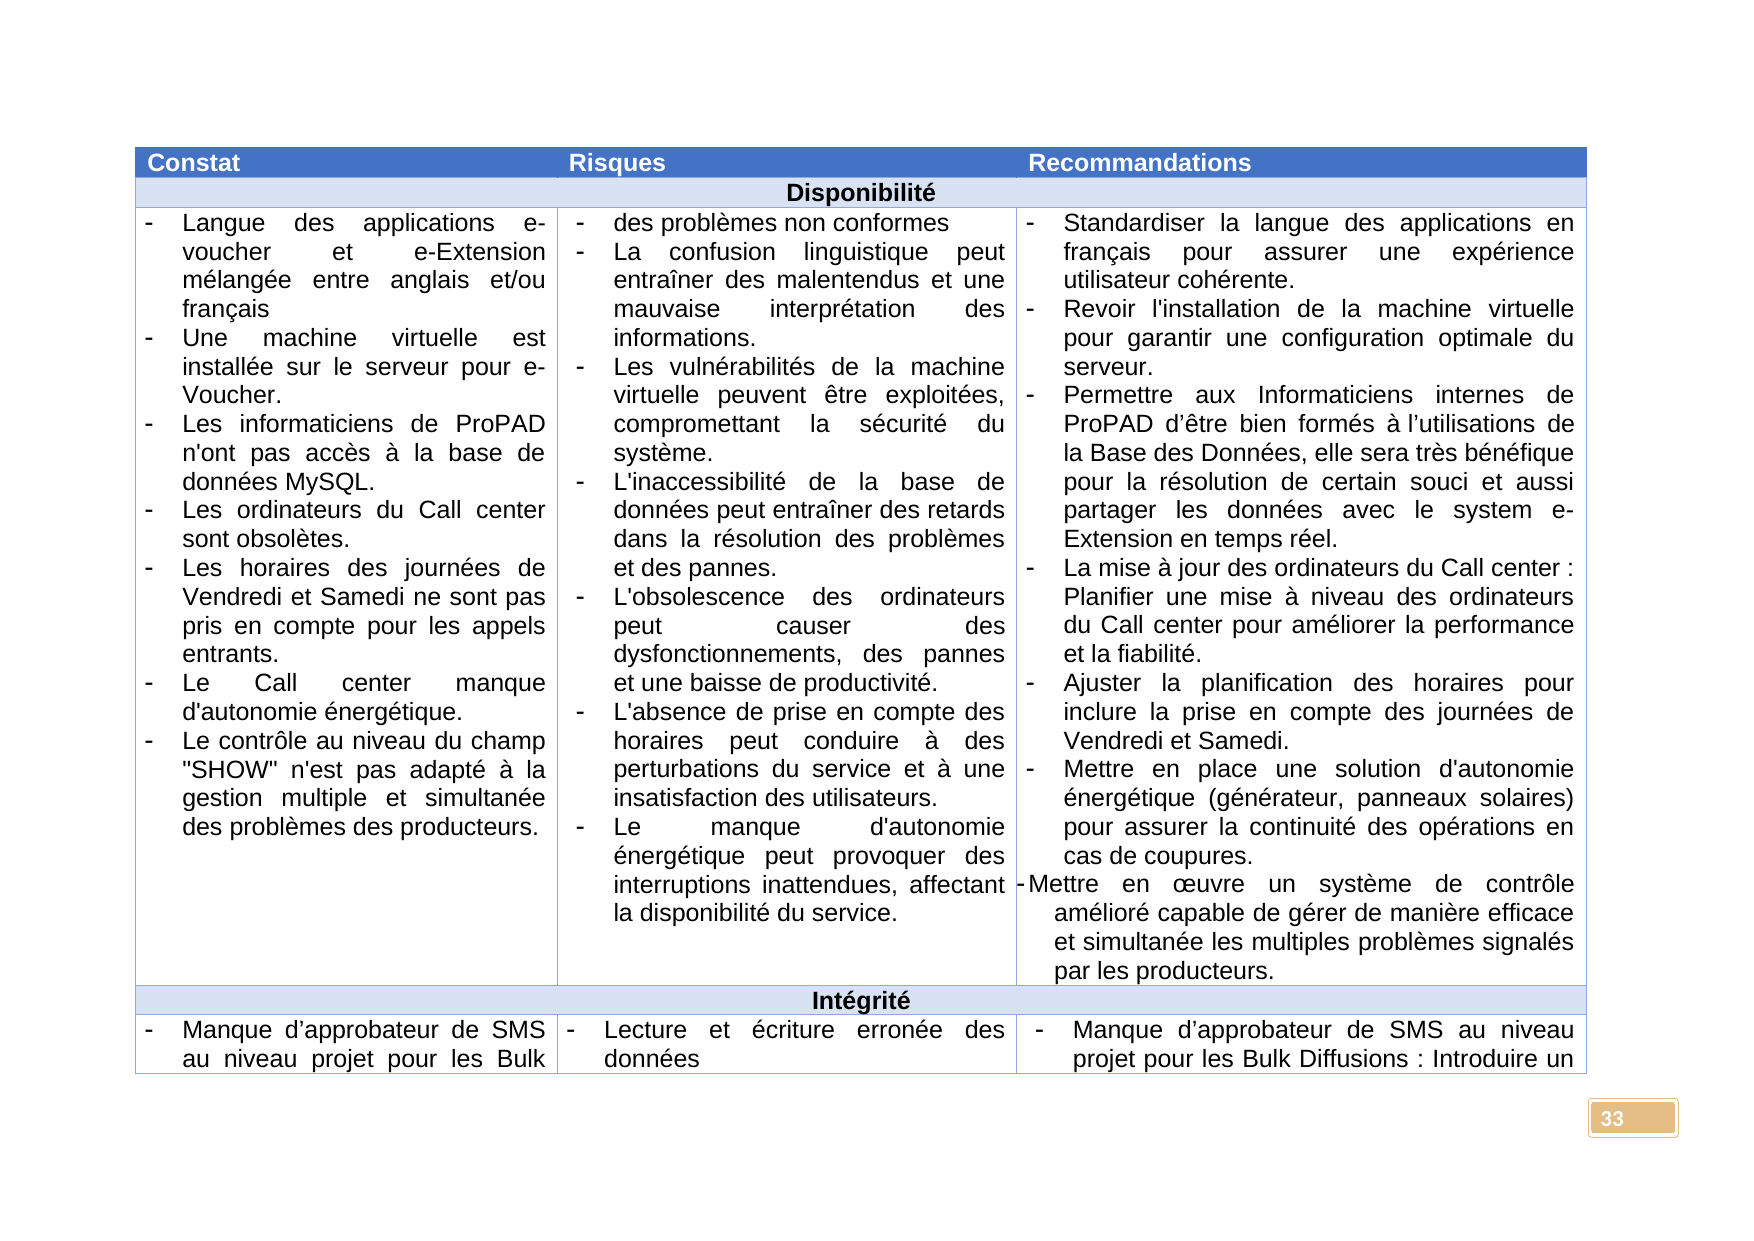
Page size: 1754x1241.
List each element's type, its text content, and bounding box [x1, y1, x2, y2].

table_header Recommandations [1017, 148, 1586, 177]
table_cell Disponibilité [136, 178, 1586, 207]
table_cell Langue des applications e-voucher et e-Extension mélangée entre anglais et/ou français Une machine virtuelle est installée sur le serveur pour e-Voucher. Les informaticiens de ProPAD n'ont pas accès à la base de données MySQL. Les ordinateurs du Call center sont obsolètes. Les horaires des journées de Vendredi et Samedi ne sont pas pris en compte pour les appels entrants. Le Call center manque d'autonomie énergétique. Le contrôle au niveau du champ "SHOW" n'est pas adapté à la gestion multiple et simultanée des problèmes des producteurs. [136, 208, 557, 984]
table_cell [136, 1015, 557, 1073]
table_cell des problèmes non conformes La confusion linguistique peut entraîner des malentendus et une mauvaise interprétation des informations. Les vulnérabilités de la machine virtuelle peuvent être exploitées, compromettant la sécurité du système. L'inaccessibilité de la base de données peut entraîner des retards dans la résolution des problèmes et des pannes. L'obsolescence des ordinateurs peut causer des dysfonctionnements, des pannes et une baisse de productivité. L'absence de prise en compte des horaires peut conduire à des perturbations du service et à une insatisfaction des utilisateurs. Le manque d'autonomie énergétique peut provoquer des interruptions inattendues, affectant la disponibilité du service. [558, 208, 1016, 984]
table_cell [558, 1015, 1016, 1073]
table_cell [1017, 1015, 1586, 1073]
table_cell Intégrité [136, 986, 1586, 1014]
table_header Constat [136, 148, 557, 177]
table_header Risques [558, 148, 1016, 177]
table_cell Standardiser la langue des applications en français pour assurer une expérience utilisateur cohérente. Revoir l'installation de la machine virtuelle pour garantir une configuration optimale du serveur. Permettre aux Informaticiens internes de ProPAD d’être bien formés à l’utilisations de la Base des Données, elle sera très bénéfique pour la résolution de certain souci et aussi partager les données avec le system e-Extension en temps réel. La mise à jour des ordinateurs du Call center : Planifier une mise à niveau des ordinateurs du Call center pour améliorer la performance et la fiabilité. Ajuster la planification des horaires pour inclure la prise en compte des journées de Vendredi et Samedi. Mettre en place une solution d'autonomie énergétique (générateur, panneaux solaires) pour assurer la continuité des opérations en cas de coupures. Mettre en œuvre un système de contrôle amélioré capable de gérer de manière efficace et simultanée les multiples problèmes signalés par les producteurs. [1017, 208, 1586, 984]
